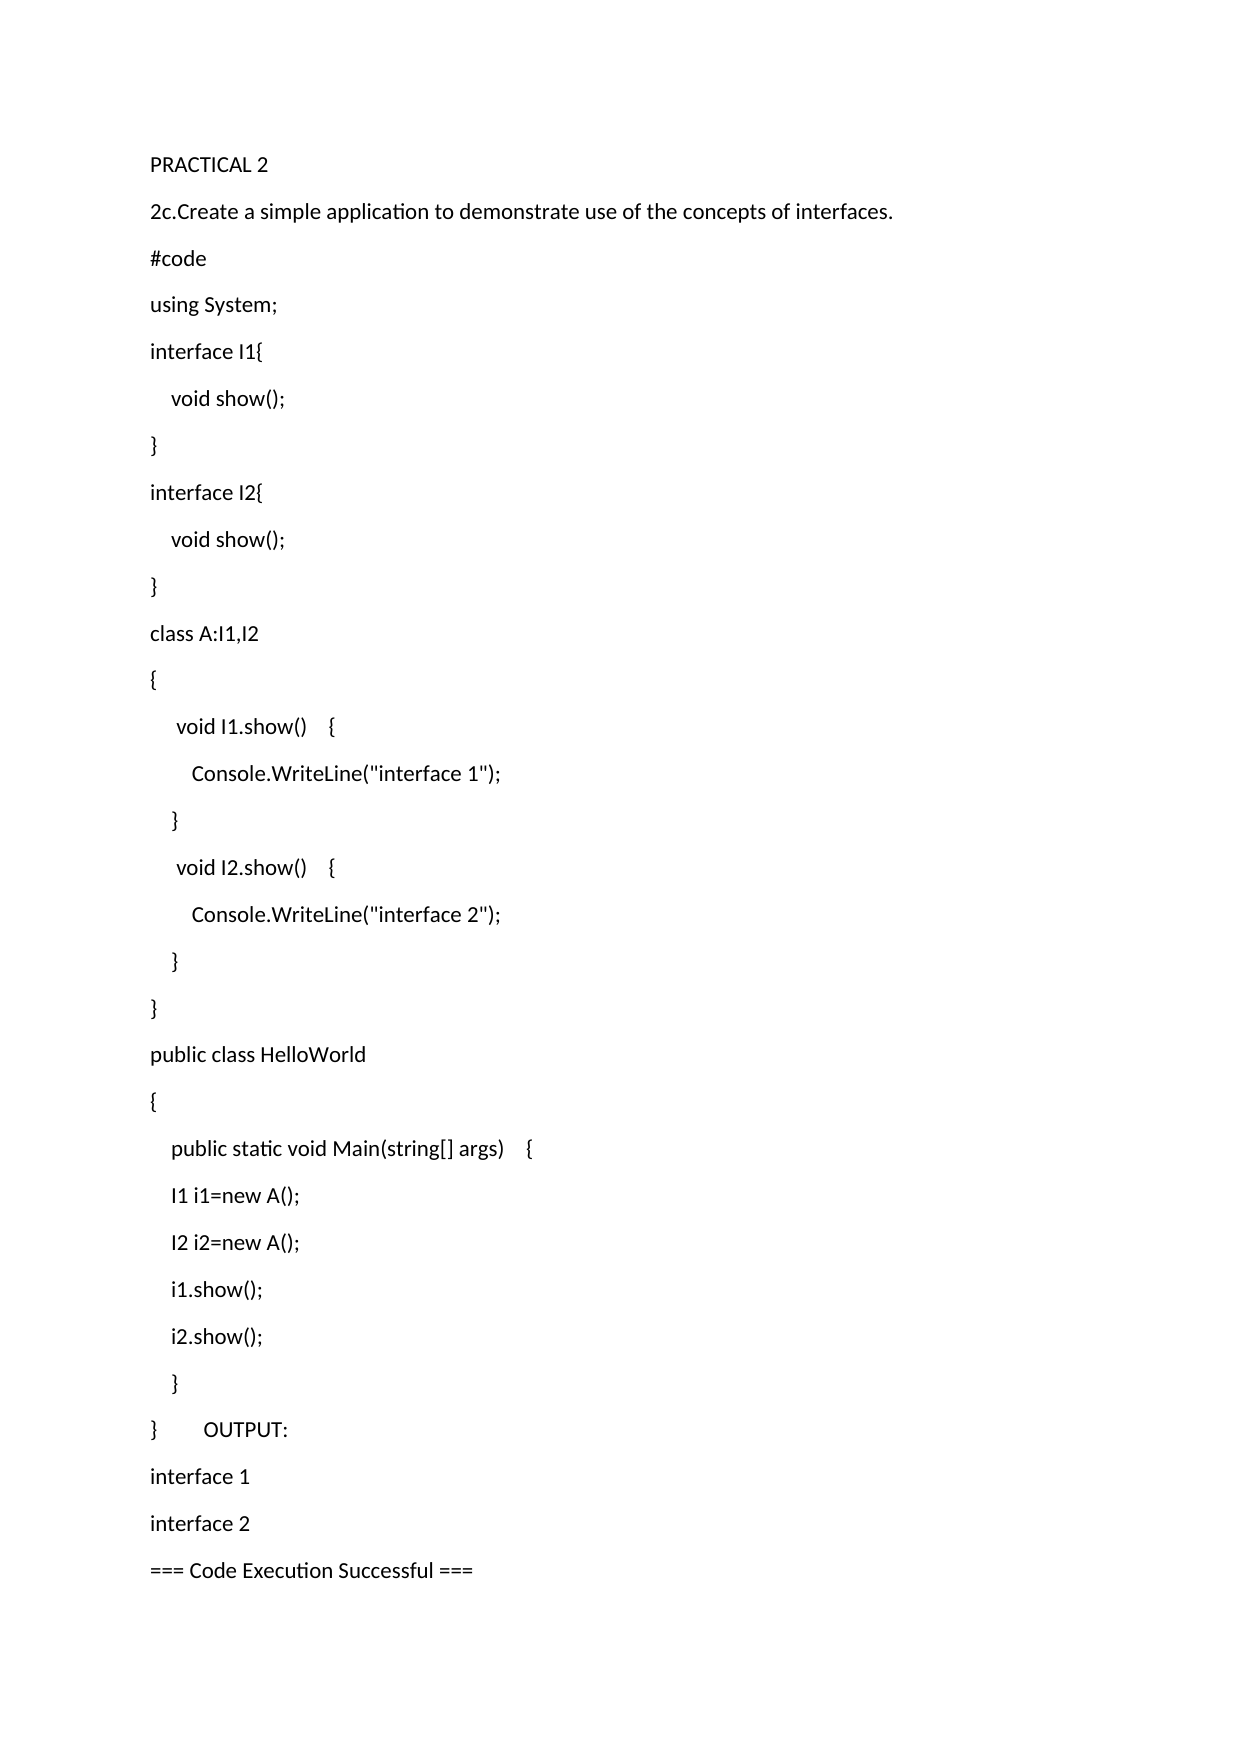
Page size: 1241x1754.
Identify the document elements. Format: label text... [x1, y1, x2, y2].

text PRACTICAL 2 [150, 150, 1090, 178]
text } [150, 947, 1090, 975]
text Console.WriteLine("interface 2"); [150, 900, 1090, 928]
text } [150, 806, 1090, 834]
text i1.show(); [150, 1275, 1090, 1303]
text void show(); [150, 384, 1090, 412]
text } [150, 572, 1090, 600]
text I1 i1=new A(); [150, 1181, 1090, 1209]
text class A:I1,I2 [150, 619, 1090, 647]
text void I1.show() { [150, 712, 1090, 741]
text interface I2{ [150, 478, 1090, 506]
text interface 2 [150, 1509, 1090, 1537]
text public static void Main(string[] args) { [150, 1134, 1090, 1162]
text } OUTPUT: [150, 1416, 1090, 1444]
text #code [150, 244, 1090, 272]
text } [150, 431, 1090, 459]
text } [150, 1369, 1090, 1397]
text interface I1{ [150, 337, 1090, 366]
text Console.WriteLine("interface 1"); [150, 759, 1090, 787]
text i2.show(); [150, 1322, 1090, 1350]
text { [150, 1087, 1090, 1116]
text { [150, 666, 1090, 694]
text 2c.Create a simple application to demonstrate use of the concepts of interfaces. [150, 197, 1090, 225]
text using System; [150, 291, 1090, 319]
text interface 1 [150, 1462, 1090, 1491]
text public class HelloWorld [150, 1041, 1090, 1069]
text } [150, 994, 1090, 1022]
text I2 i2=new A(); [150, 1228, 1090, 1256]
text void I2.show() { [150, 853, 1090, 881]
text void show(); [150, 525, 1090, 553]
text === Code Execution Successful === [150, 1556, 1090, 1584]
